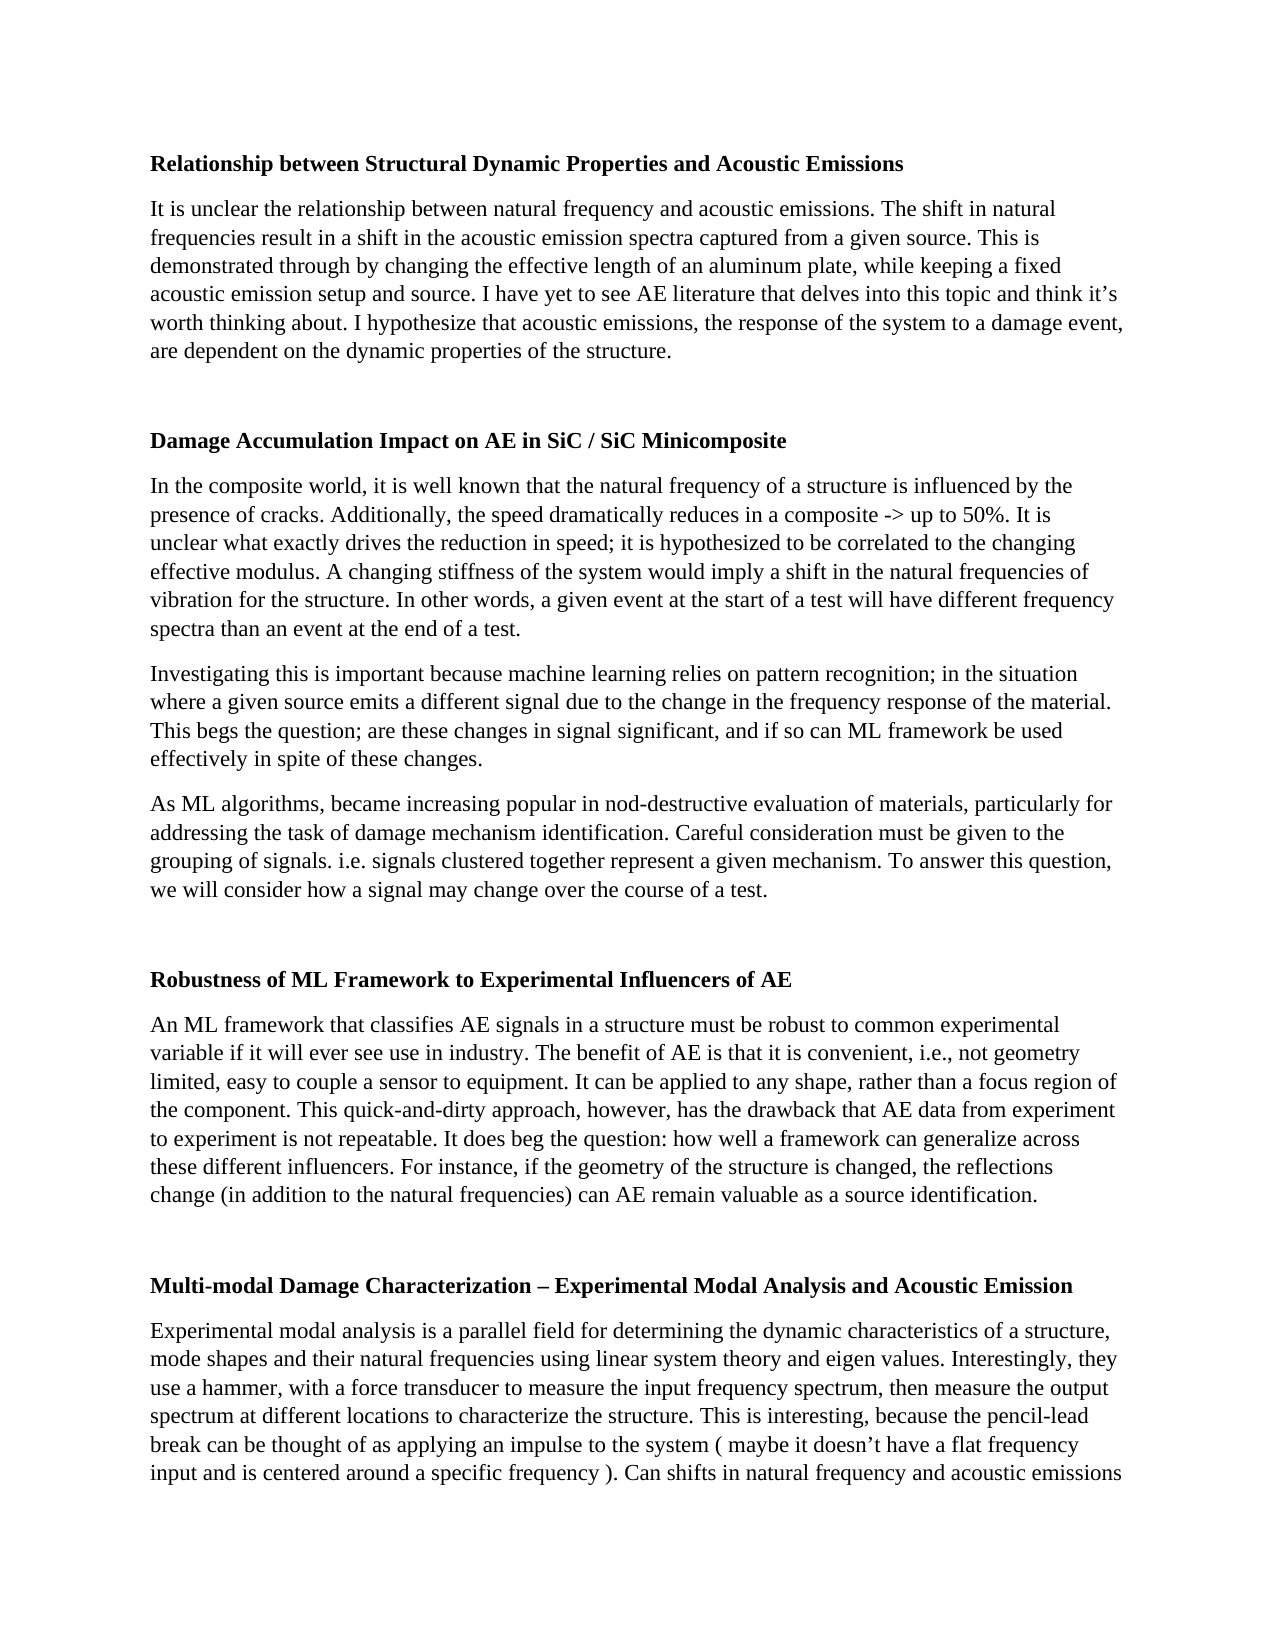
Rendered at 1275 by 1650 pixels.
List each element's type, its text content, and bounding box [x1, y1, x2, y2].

text An ML framework that classifies AE signals in a structure must be robust to common experimental variable if it will ever see use in industry. The benefit of AE is that it is convenient, i.e., not geometry limited, easy to couple a sensor to equipment. It can be applied to any shape, rather than a focus region of the component. This quick-and-dirty approach, however, has the drawback that AE data from experiment to experiment is not repeatable. It does beg the question: how well a framework can generalize across these different influencers. For instance, if the geometry of the structure is changed, the reflections change (in addition to the natural frequencies) can AE remain valuable as a source identification. [150, 1011, 1125, 1208]
text As ML algorithms, became increasing popular in nod-destructive evaluation of materials, particularly for addressing the task of damage mechanism identification. Careful consideration must be given to the grouping of signals. i.e. signals clustered together represent a given mechanism. To answer this question, we will consider how a signal may change over the course of a test. [150, 790, 1125, 902]
text Multi-modal Damage Characterization – Experimental Modal Analysis and Acoustic Emission [150, 1272, 1125, 1298]
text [150, 1317, 1125, 1485]
text Robustness of ML Framework to Experimental Influencers of AE [150, 966, 1125, 992]
text In the composite world, it is well known that the natural frequency of a structure is influenced by the presence of cracks. Additionally, the speed dramatically reduces in a composite -> up to 50%. It is unclear what exactly drives the reduction in speed; it is hypothesized to be correlated to the changing effective modulus. A changing stiffness of the system would imply a shift in the natural frequencies of vibration for the structure. In other words, a given event at the start of a test will have different frequency spectra than an event at the end of a test. [150, 473, 1125, 641]
text It is unclear the relationship between natural frequency and acoustic emissions. The shift in natural frequencies result in a shift in the acoustic emission spectra captured from a given source. This is demonstrated through by changing the effective length of an aluminum plate, while keeping a fixed acoustic emission setup and source. I have yet to see AE literature that delves into this topic and think it’s worth thinking about. I hypothesize that acoustic emissions, the response of the system to a damage event, are dependent on the dynamic properties of the structure. [150, 195, 1125, 364]
text Damage Accumulation Impact on AE in SiC / SiC Minicomposite [150, 427, 1125, 454]
text Investigating this is important because machine learning relies on pattern recognition; in the situation where a given source emits a different signal due to the change in the frequency response of the material. This begs the question; are these changes in signal significant, and if so can ML framework be used effectively in spite of these changes. [150, 660, 1125, 772]
text Relationship between Structural Dynamic Properties and Acoustic Emissions [150, 150, 1125, 176]
